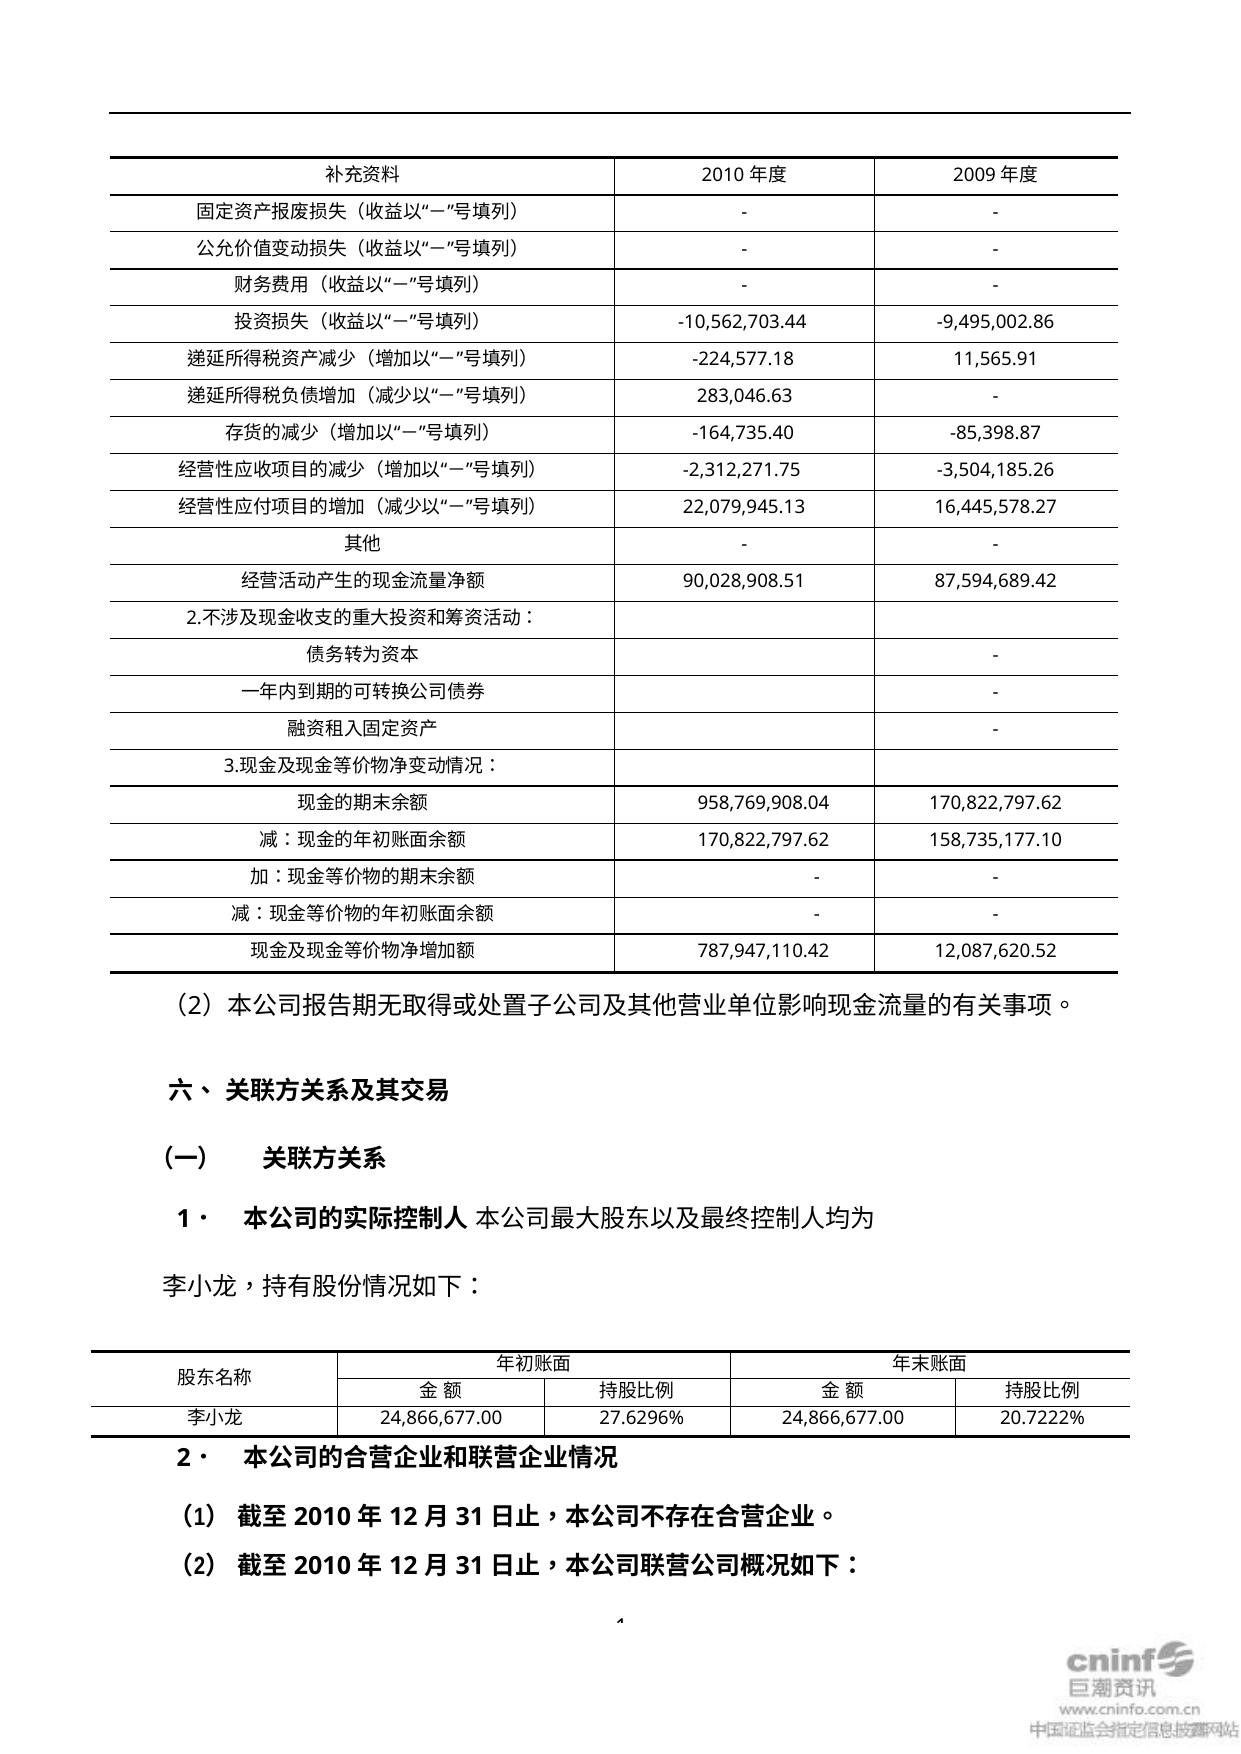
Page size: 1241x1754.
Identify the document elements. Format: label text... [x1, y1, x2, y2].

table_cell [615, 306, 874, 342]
subtitle （1） 截至 2010 年 12 月 31 日止，本公司不存在合营企业。 [169, 1499, 1240, 1533]
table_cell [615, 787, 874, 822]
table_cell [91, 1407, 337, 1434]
subtitle 2． 本公司的合营企业和联营企业情况 [176, 1439, 1240, 1474]
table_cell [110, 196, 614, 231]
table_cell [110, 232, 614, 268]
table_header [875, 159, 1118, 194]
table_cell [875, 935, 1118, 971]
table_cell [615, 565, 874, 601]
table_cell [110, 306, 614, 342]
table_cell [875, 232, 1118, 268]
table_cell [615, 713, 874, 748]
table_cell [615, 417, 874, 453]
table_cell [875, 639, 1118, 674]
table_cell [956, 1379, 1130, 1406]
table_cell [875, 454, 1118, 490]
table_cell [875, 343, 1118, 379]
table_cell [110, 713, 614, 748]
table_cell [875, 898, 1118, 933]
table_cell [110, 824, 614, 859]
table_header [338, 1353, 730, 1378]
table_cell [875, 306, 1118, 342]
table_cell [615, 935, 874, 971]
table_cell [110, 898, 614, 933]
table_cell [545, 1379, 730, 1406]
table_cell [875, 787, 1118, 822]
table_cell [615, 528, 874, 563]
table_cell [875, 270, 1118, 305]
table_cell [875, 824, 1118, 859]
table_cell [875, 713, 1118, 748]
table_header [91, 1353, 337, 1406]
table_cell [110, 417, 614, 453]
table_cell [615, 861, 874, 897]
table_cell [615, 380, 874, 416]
text 1． 本公司的实际控制人 本公司最大股东以及最终控制人均为李小龙，持有股份情况如下： [162, 1200, 888, 1303]
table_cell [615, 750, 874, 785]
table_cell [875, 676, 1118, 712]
subtitle （2） 截至 2010 年 12 月 31 日止，本公司联营公司概况如下： [169, 1547, 1240, 1581]
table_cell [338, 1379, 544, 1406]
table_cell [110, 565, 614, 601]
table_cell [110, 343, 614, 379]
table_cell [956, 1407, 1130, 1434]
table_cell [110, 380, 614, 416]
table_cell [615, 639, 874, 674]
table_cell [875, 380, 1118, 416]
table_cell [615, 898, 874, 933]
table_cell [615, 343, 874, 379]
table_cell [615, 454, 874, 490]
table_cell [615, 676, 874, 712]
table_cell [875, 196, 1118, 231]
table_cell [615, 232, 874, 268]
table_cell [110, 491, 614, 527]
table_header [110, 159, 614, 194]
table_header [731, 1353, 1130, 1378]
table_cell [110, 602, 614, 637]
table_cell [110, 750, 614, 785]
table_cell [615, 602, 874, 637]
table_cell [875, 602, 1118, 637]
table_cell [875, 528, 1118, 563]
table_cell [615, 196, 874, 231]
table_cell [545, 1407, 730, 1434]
text （2）本公司报告期无取得或处置子公司及其他营业单位影响现金流量的有关事项。 [162, 987, 1240, 1021]
picture [1029, 1633, 1241, 1754]
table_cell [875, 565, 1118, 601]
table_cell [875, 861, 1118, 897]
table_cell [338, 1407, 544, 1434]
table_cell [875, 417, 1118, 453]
subtitle （一） 关联方关系 [150, 1141, 1240, 1175]
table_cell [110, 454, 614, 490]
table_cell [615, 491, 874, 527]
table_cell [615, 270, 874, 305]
subtitle 六、 关联方关系及其交易 [169, 1073, 1240, 1107]
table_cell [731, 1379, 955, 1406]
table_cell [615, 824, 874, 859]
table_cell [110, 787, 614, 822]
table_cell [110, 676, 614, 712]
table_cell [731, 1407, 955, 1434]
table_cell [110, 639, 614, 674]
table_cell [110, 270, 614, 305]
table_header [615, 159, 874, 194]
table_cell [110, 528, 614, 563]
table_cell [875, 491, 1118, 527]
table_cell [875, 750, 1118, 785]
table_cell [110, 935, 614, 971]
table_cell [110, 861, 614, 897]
